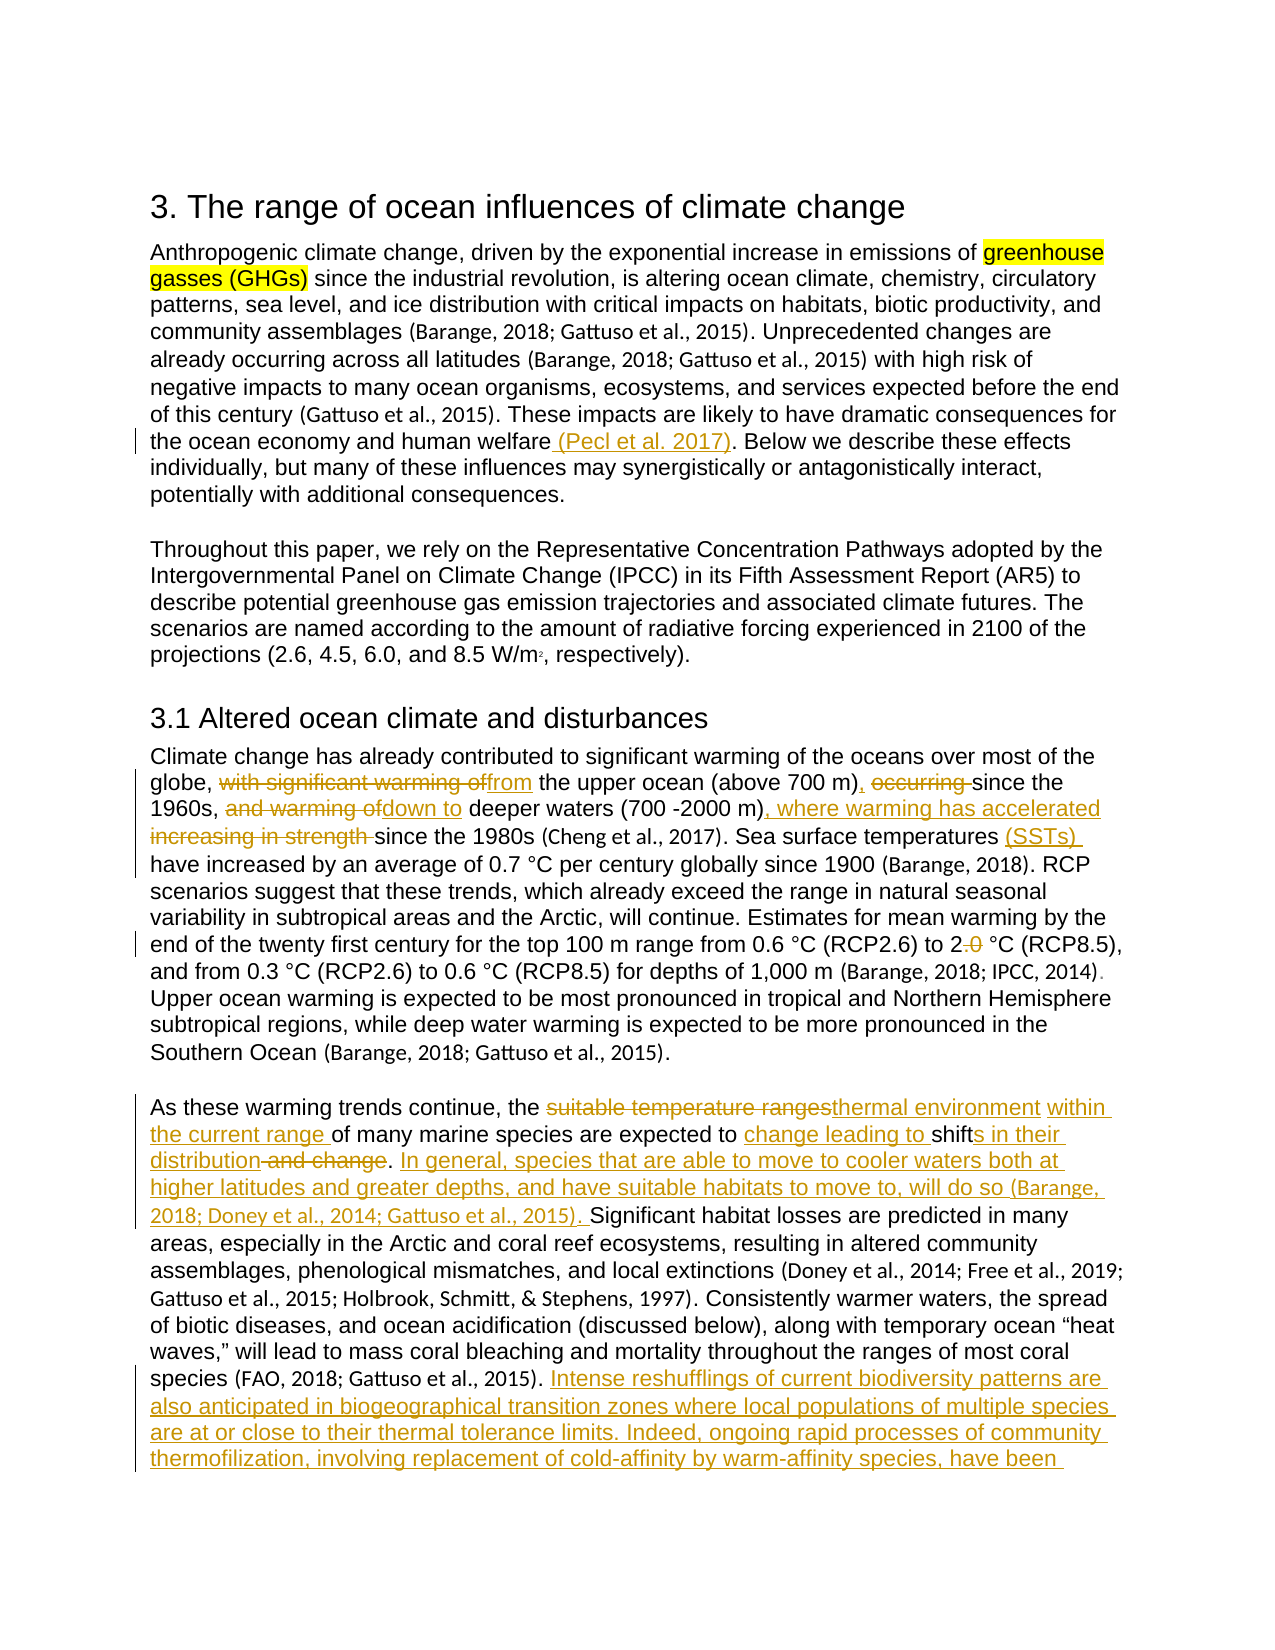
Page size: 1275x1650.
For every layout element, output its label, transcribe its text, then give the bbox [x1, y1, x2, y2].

text Throughout this paper, we rely on the Representative Concentration Pathways adopted by the Intergovernmental Panel on Climate Change (IPCC) in its Fifth Assessment Report (AR5) to describe potential greenhouse gas emission trajectories and associated climate futures. The scenarios are named according to the amount of radiative forcing experienced in 2100 of the projections (2.6, 4.5, 6.0, and 8.5 W/m2, respectively). [150, 536, 1125, 667]
text 3.1 Altered ocean climate and disturbances [150, 701, 1125, 734]
text 3. The range of ocean influences of climate change [150, 187, 1125, 226]
text Climate change has already contributed to significant warming of the oceans over most of the globe, the upper ocean (above 700 m) since the 1960s, deeper waters (700 -2000 m) since the 1980s (Cheng et al., 2017). Sea surface temperatures have increased by an average of 0.7 °C per century globally since 1900 (Barange, 2018). RCP scenarios suggest that these trends, which already exceed the range in natural seasonal variability in subtropical areas and the Arctic, will continue. Estimates for mean warming by the end of the twenty first century for the top 100 m range from 0.6 °C (RCP2.6) to 2 °C (RCP8.5), and from 0.3 °C (RCP2.6) to 0.6 °C (RCP8.5) for depths of 1,000 m (Barange, 2018; IPCC, 2014). Upper ocean warming is expected to be most pronounced in tropical and Northern Hemisphere subtropical regions, while deep water warming is expected to be more pronounced in the Southern Ocean (Barange, 2018; Gattuso et al., 2015). [150, 743, 1125, 1066]
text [150, 1094, 1125, 1472]
text Anthropogenic climate change, driven by the exponential increase in emissions of greenhouse gasses (GHGs) since the industrial revolution, is altering ocean climate, chemistry, circulatory patterns, sea level, and ice distribution with critical impacts on habitats, biotic productivity, and community assemblages (Barange, 2018; Gattuso et al., 2015). Unprecedented changes are already occurring across all latitudes (Barange, 2018; Gattuso et al., 2015) with high risk of negative impacts to many ocean organisms, ecosystems, and services expected before the end of this century (Gattuso et al., 2015). These impacts are likely to have dramatic consequences for the ocean economy and human welfare. Below we describe these effects individually, but many of these influences may synergistically or antagonistically interact, potentially with additional consequences. [150, 238, 1125, 507]
